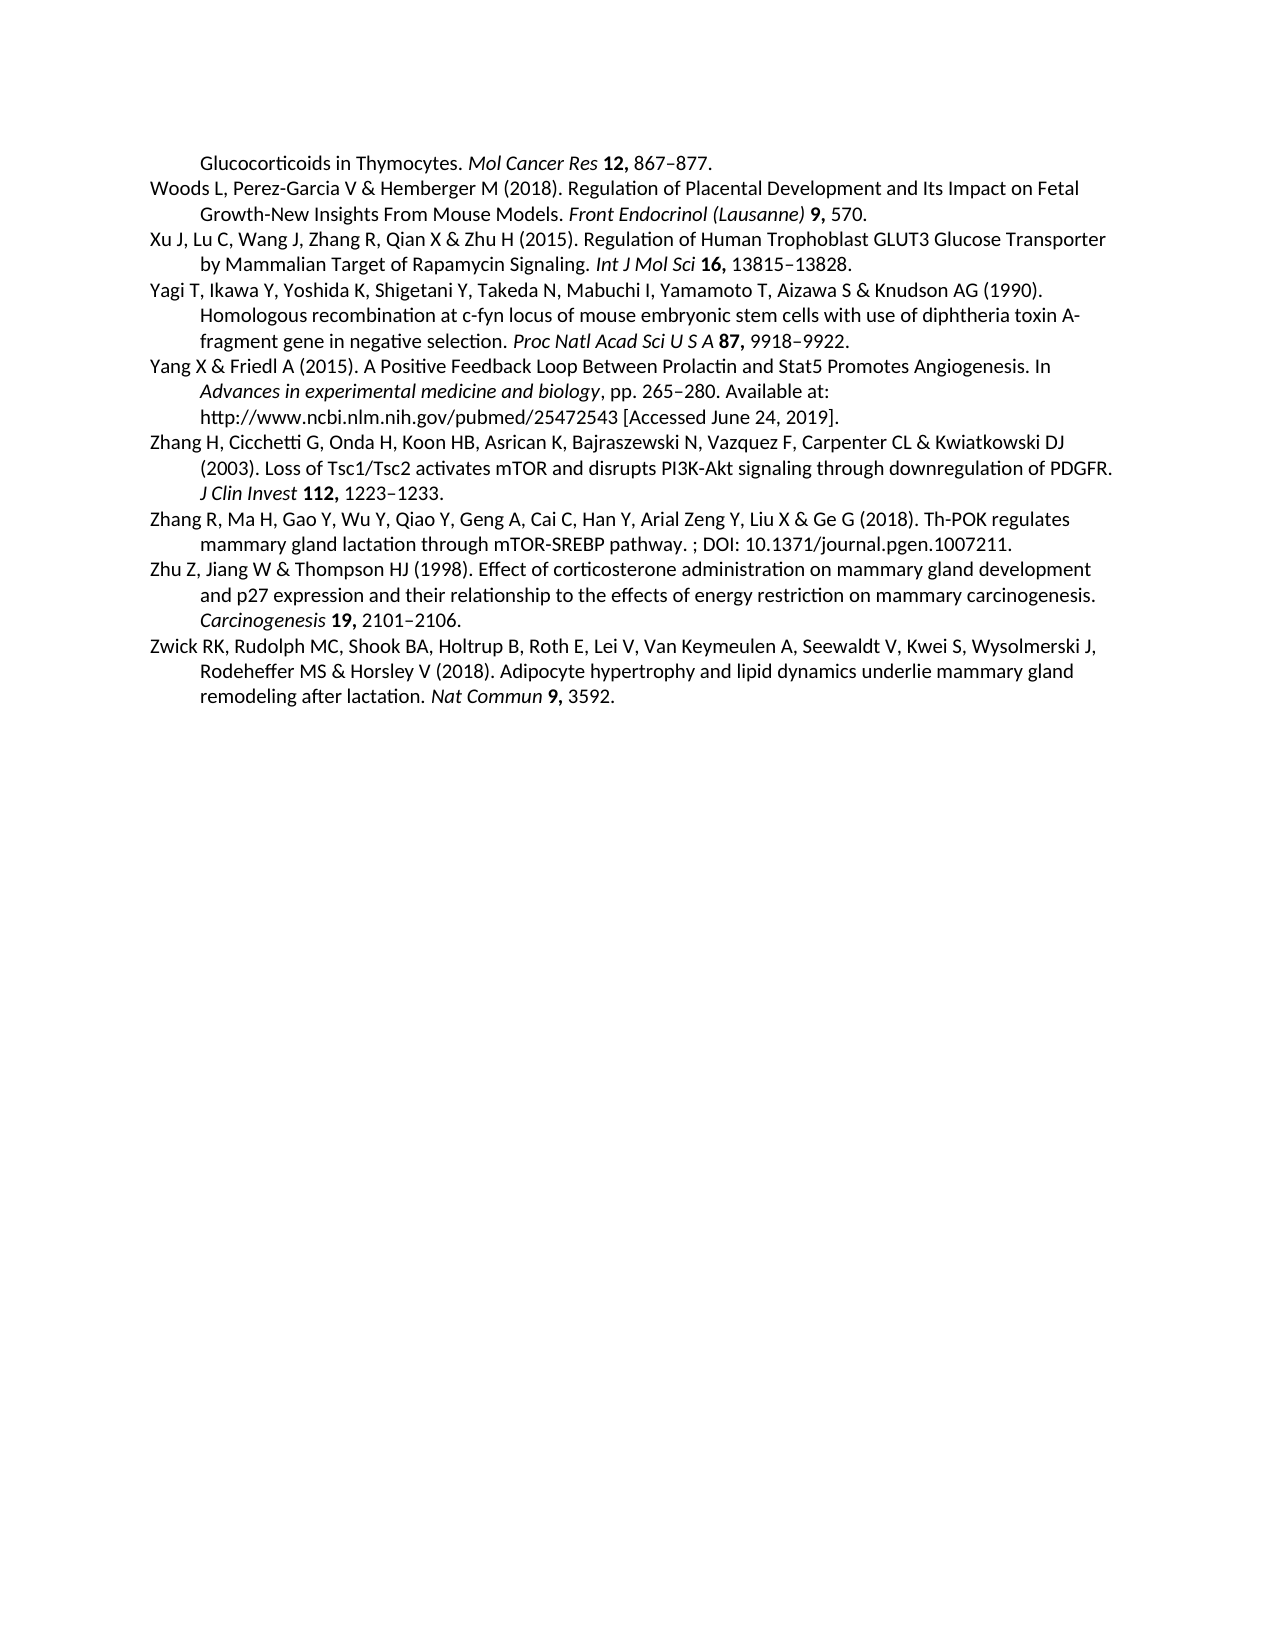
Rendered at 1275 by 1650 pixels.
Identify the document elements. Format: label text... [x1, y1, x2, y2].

text Yagi T, Ikawa Y, Yoshida K, Shigetani Y, Takeda N, Mabuchi I, Yamamoto T, Aizawa S & Knudson AG (1990). Homologous recombination at c-fyn locus of mouse embryonic stem cells with use of diphtheria toxin A-fragment gene in negative selection. Proc Natl Acad Sci U S A 87, 9918–9922. [150, 277, 1125, 353]
text Zhu Z, Jiang W & Thompson HJ (1998). Effect of corticosterone administration on mammary gland development and p27 expression and their relationship to the effects of energy restriction on mammary carcinogenesis. Carcinogenesis 19, 2101–2106. [150, 557, 1125, 633]
text Xu J, Lu C, Wang J, Zhang R, Qian X & Zhu H (2015). Regulation of Human Trophoblast GLUT3 Glucose Transporter by Mammalian Target of Rapamycin Signaling. Int J Mol Sci 16, 13815–13828. [150, 226, 1125, 277]
text Zhang R, Ma H, Gao Y, Wu Y, Qiao Y, Geng A, Cai C, Han Y, Arial Zeng Y, Liu X & Ge G (2018). Th-POK regulates mammary gland lactation through mTOR-SREBP pathway. ; DOI: 10.1371/journal.pgen.1007211. [150, 506, 1125, 557]
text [150, 150, 1125, 175]
text Woods L, Perez-Garcia V & Hemberger M (2018). Regulation of Placental Development and Its Impact on Fetal Growth-New Insights From Mouse Models. Front Endocrinol (Lausanne) 9, 570. [150, 175, 1125, 226]
text Yang X & Friedl A (2015). A Positive Feedback Loop Between Prolactin and Stat5 Promotes Angiogenesis. In Advances in experimental medicine and biology, pp. 265–280. Available at: http://www.ncbi.nlm.nih.gov/pubmed/25472543 [Accessed June 24, 2019]. [150, 353, 1125, 429]
text Zwick RK, Rudolph MC, Shook BA, Holtrup B, Roth E, Lei V, Van Keymeulen A, Seewaldt V, Kwei S, Wysolmerski J, Rodeheffer MS & Horsley V (2018). Adipocyte hypertrophy and lipid dynamics underlie mammary gland remodeling after lactation. Nat Commun 9, 3592. [150, 633, 1125, 709]
text Zhang H, Cicchetti G, Onda H, Koon HB, Asrican K, Bajraszewski N, Vazquez F, Carpenter CL & Kwiatkowski DJ (2003). Loss of Tsc1/Tsc2 activates mTOR and disrupts PI3K-Akt signaling through downregulation of PDGFR. J Clin Invest 112, 1223–1233. [150, 429, 1125, 506]
